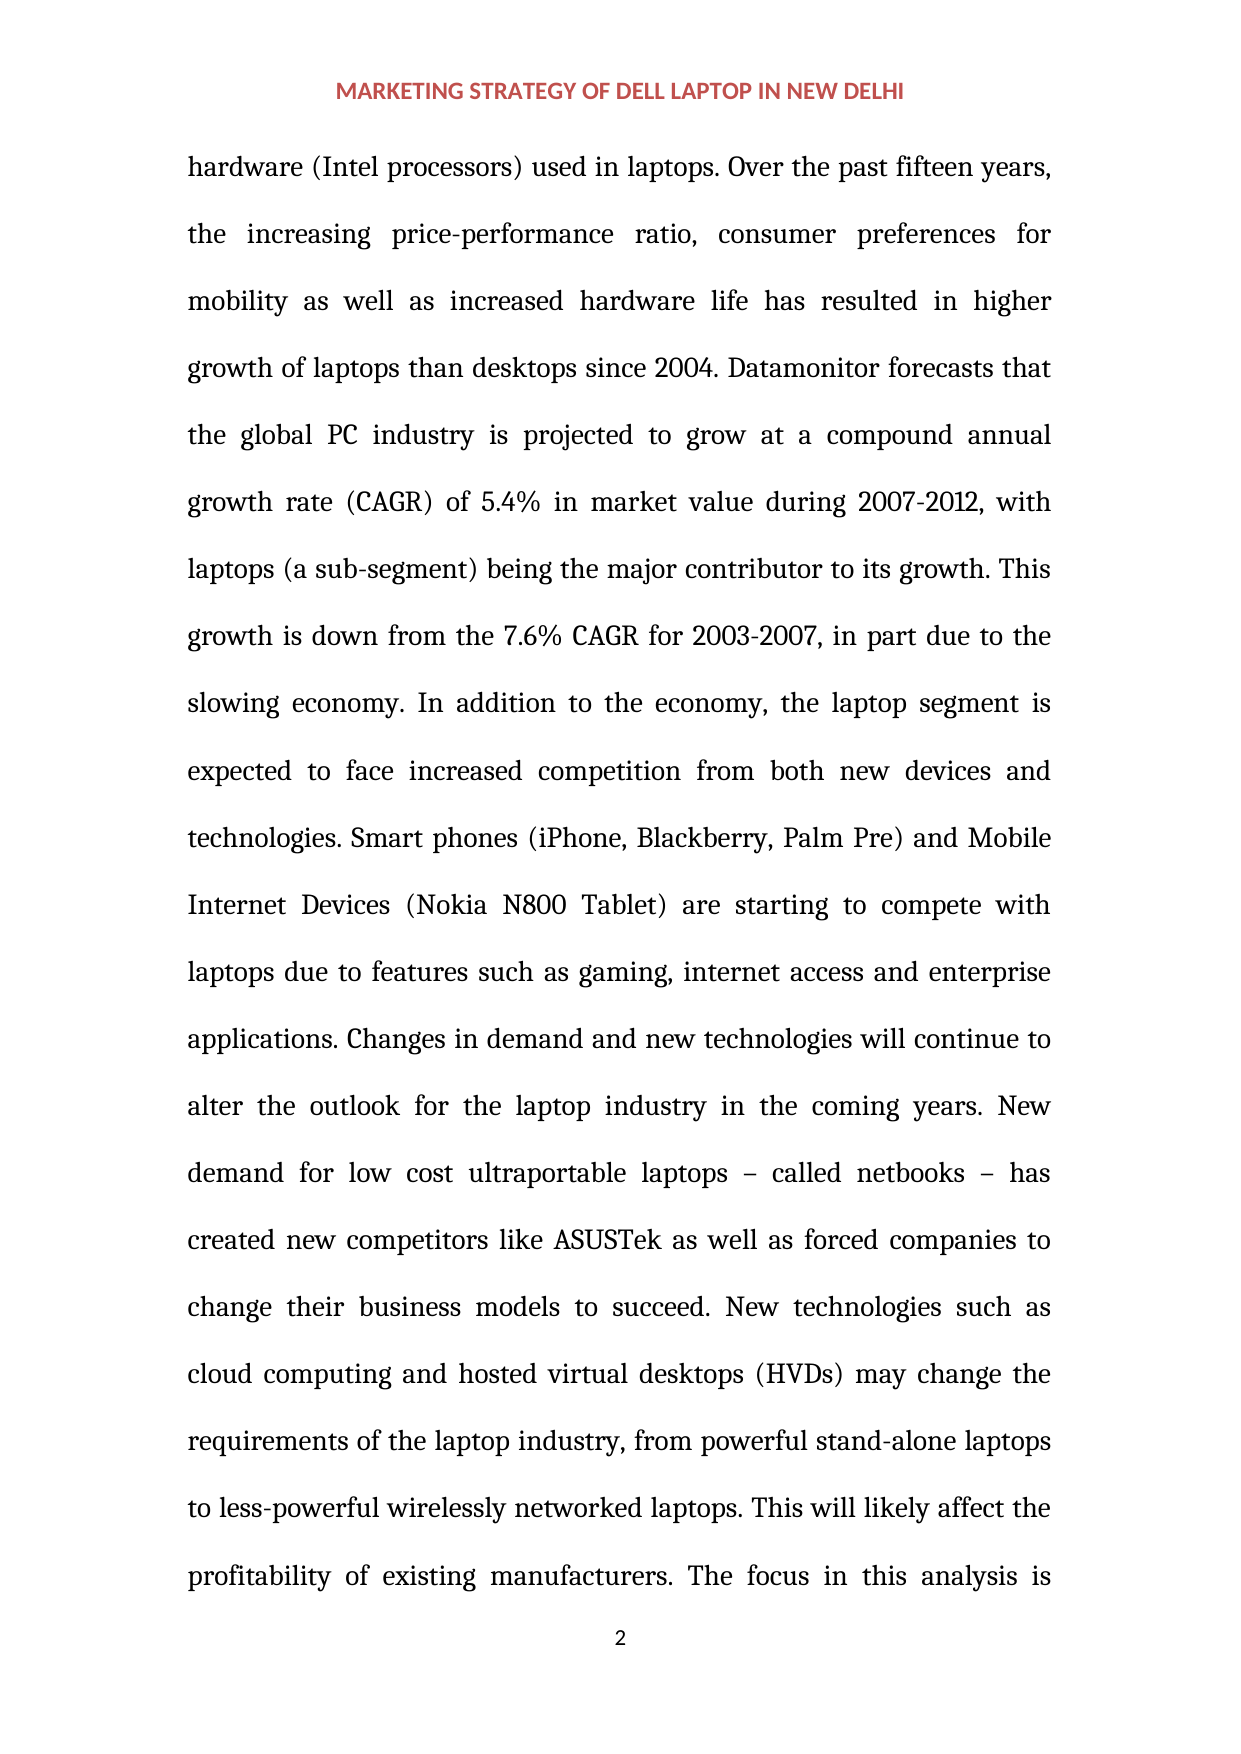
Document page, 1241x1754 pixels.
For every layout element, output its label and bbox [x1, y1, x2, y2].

text [187, 150, 1053, 1592]
